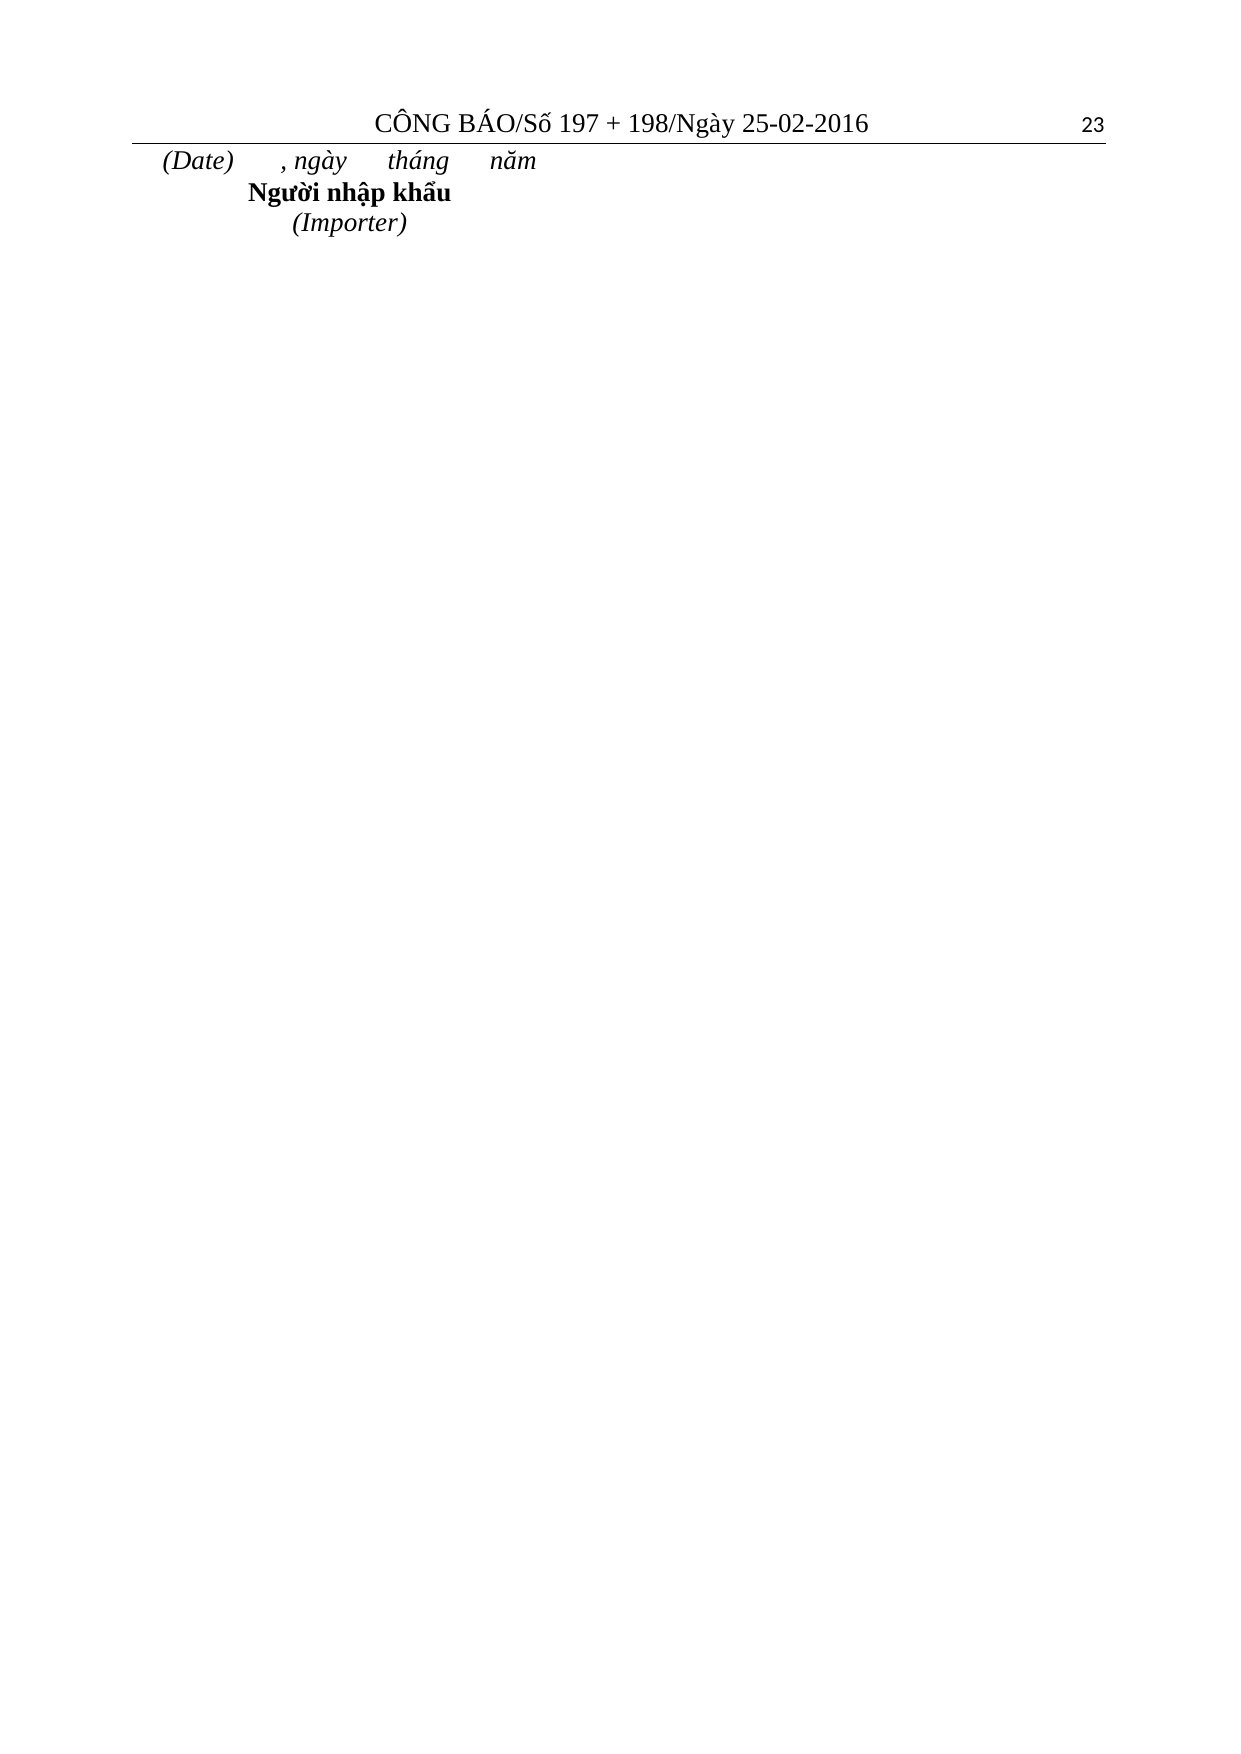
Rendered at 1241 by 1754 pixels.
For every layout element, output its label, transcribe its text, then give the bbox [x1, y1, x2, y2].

text Người nhập khẩu [130, 176, 569, 207]
text (Date) , ngày tháng năm [130, 144, 569, 175]
text (Importer) [130, 207, 569, 237]
